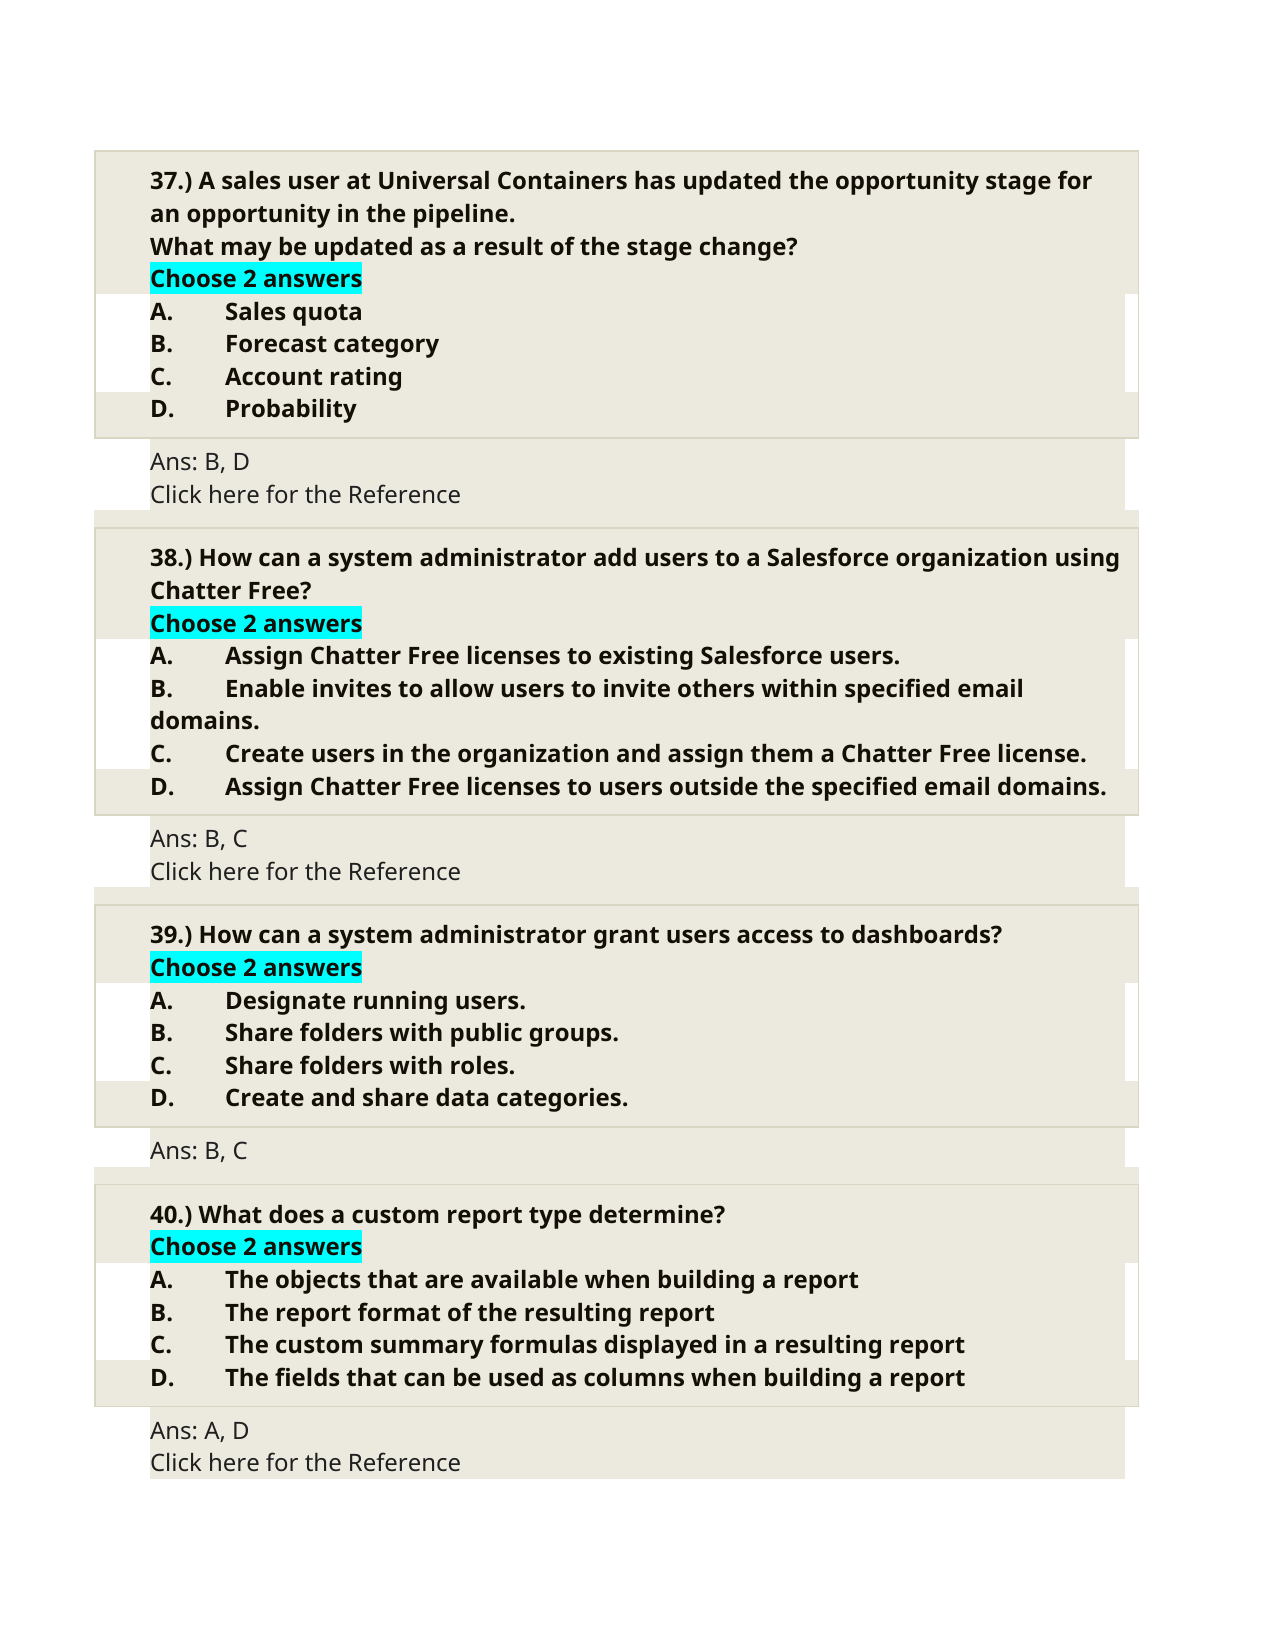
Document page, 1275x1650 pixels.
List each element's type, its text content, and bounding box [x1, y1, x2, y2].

subtitle 38.) How can a system administrator add users to a Salesforce organization using Chatter Free? Choose 2 answers [96, 529, 1138, 639]
subtitle Share folders with roles. [150, 1049, 1125, 1067]
subtitle Forecast category [150, 327, 1125, 360]
subtitle Enable invites to allow users to invite others within specified email domains. [150, 672, 1125, 737]
subtitle Create users in the organization and assign them a Chatter Free license. [150, 737, 1125, 755]
subtitle Assign Chatter Free licenses to existing Salesforce users. [150, 639, 1125, 672]
subtitle Share folders with public groups. [150, 1016, 1125, 1049]
subtitle 37.) A sales user at Universal Containers has updated the opportunity stage for an opportunity in the pipeline. What may be updated as a result of the stage change? Choose 2 answers [96, 152, 1138, 294]
text Ans: A, D Click here for the Reference [150, 1413, 1125, 1479]
subtitle Assign Chatter Free licenses to users outside the specified email domains. [96, 755, 1138, 814]
subtitle The custom summary formulas displayed in a resulting report [150, 1328, 1125, 1346]
subtitle Probability [96, 378, 1138, 437]
subtitle The fields that can be used as columns when building a report [96, 1346, 1138, 1406]
subtitle Create and share data categories. [96, 1067, 1138, 1126]
subtitle The report format of the resulting report [150, 1295, 1125, 1328]
text Ans: B, D Click here for the Reference [150, 445, 1125, 510]
subtitle The objects that are available when building a report [150, 1263, 1125, 1295]
text Ans: B, C Click here for the Reference [150, 822, 1125, 887]
subtitle Account rating [150, 360, 1125, 378]
subtitle 40.) What does a custom report type determine? Choose 2 answers [96, 1185, 1138, 1263]
subtitle Designate running users. [150, 983, 1125, 1016]
text Ans: B, C [150, 1134, 1125, 1167]
subtitle Sales quota [150, 294, 1125, 327]
subtitle 39.) How can a system administrator grant users access to dashboards? Choose 2 answers [96, 906, 1138, 983]
